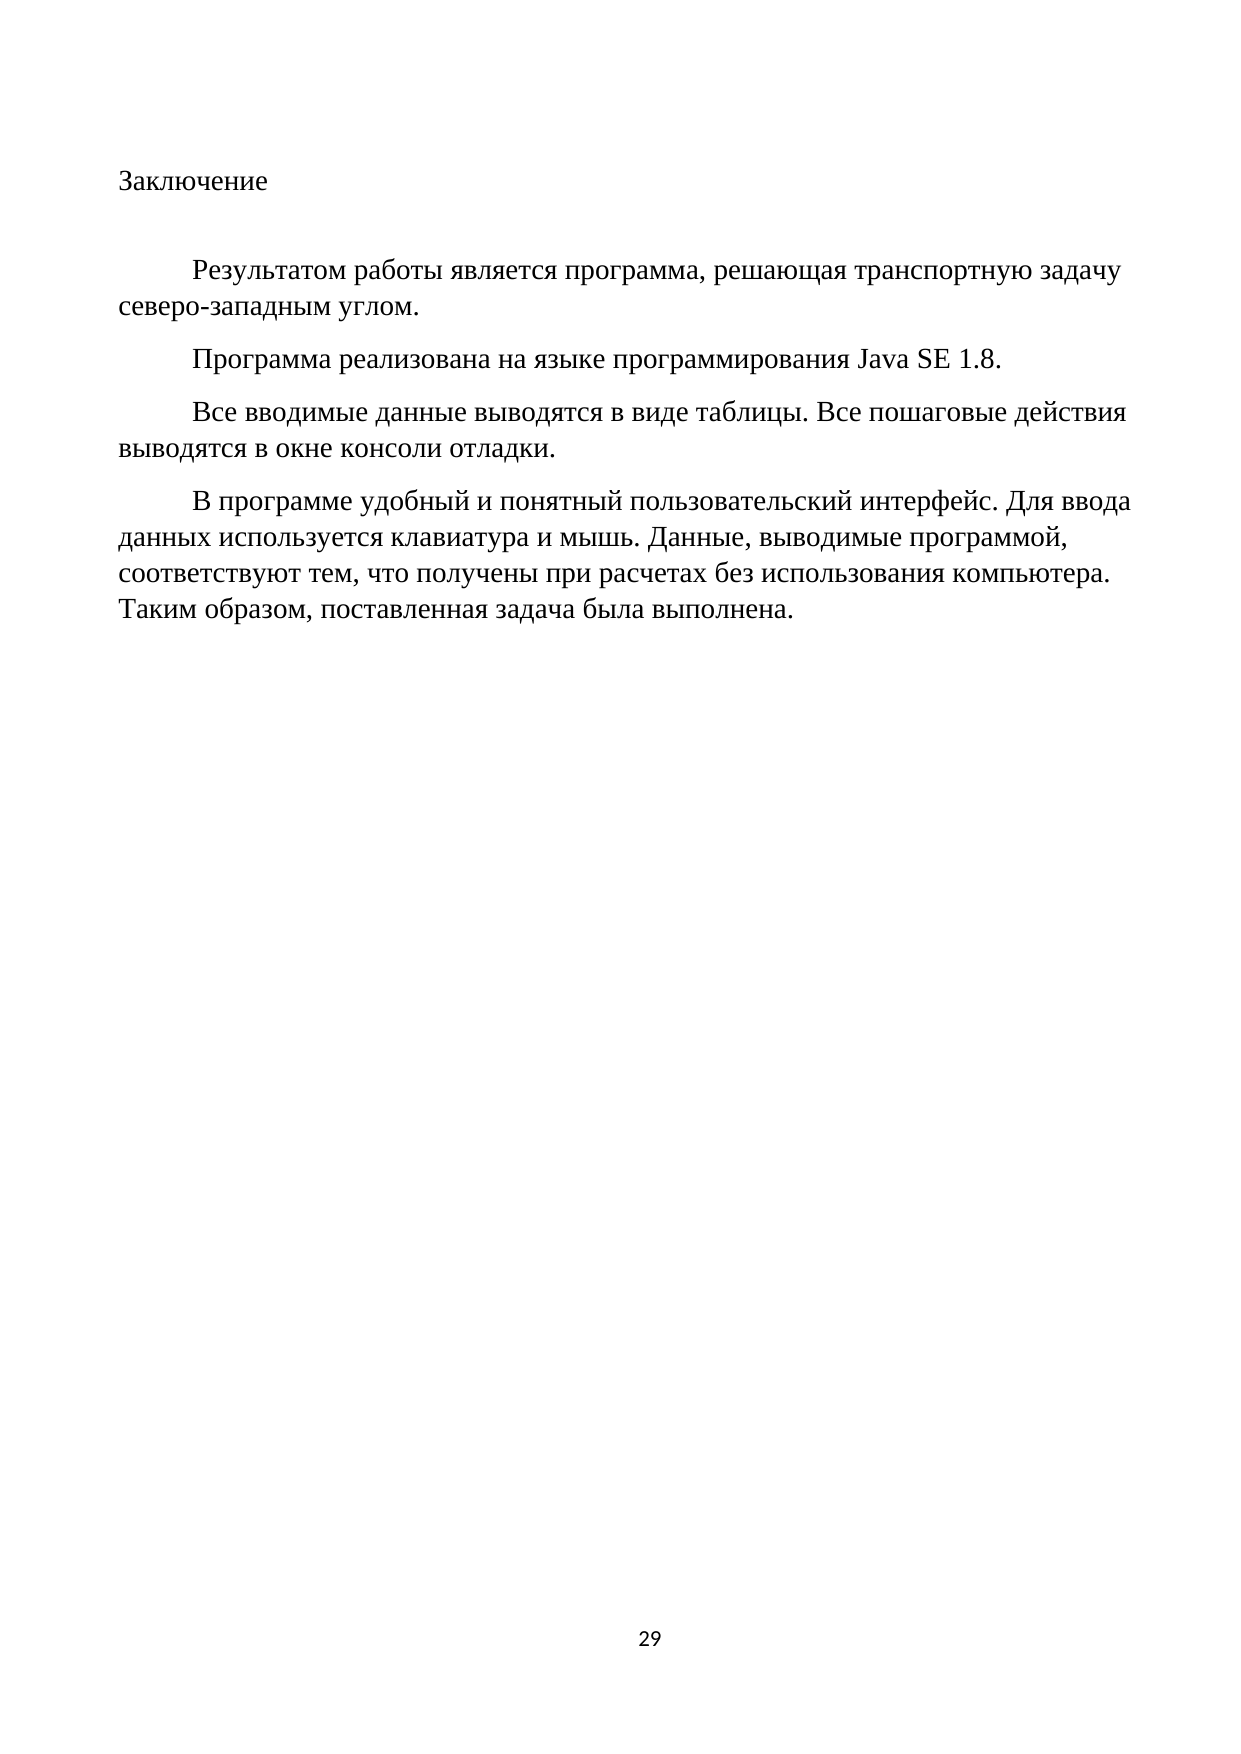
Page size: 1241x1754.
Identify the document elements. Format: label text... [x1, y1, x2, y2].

text В программе удобный и понятный пользовательский интерфейс. Для ввода данных используется клавиатура и мышь. Данные, выводимые программой, соответствуют тем, что получены при расчетах без использования компьютера. Таким образом, поставленная задача была выполнена. [118, 483, 1181, 625]
text Результатом работы является программа, решающая транспортную задачу северо-западным углом. [118, 252, 1181, 322]
text Все вводимые данные выводятся в виде таблицы. Все пошаговые действия выводятся в окне консоли отладки. [118, 394, 1181, 464]
subtitle Заключение [118, 163, 1181, 197]
text Программа реализована на языке программирования Java SE 1.8. [118, 341, 1181, 375]
